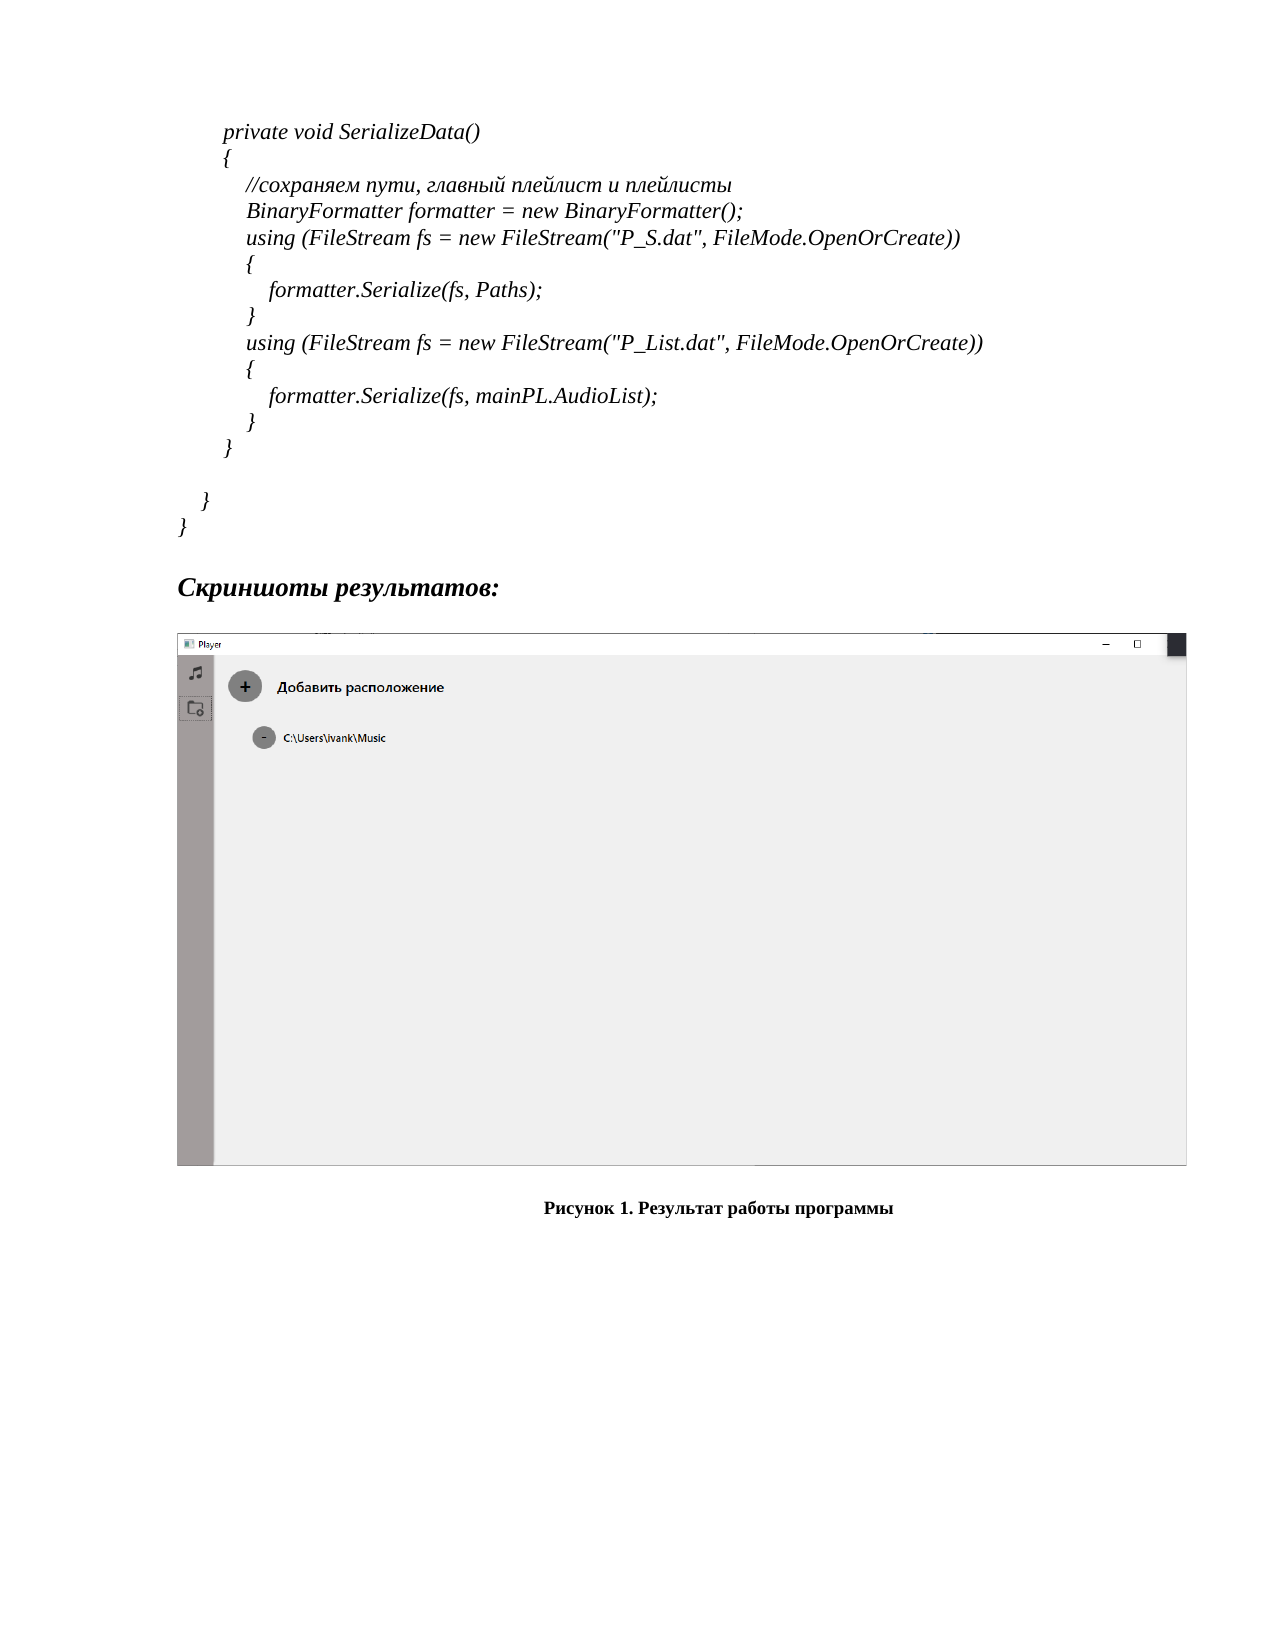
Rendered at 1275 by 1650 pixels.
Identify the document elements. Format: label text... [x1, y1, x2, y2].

text } [177, 408, 1186, 434]
text } [177, 513, 1186, 540]
text formatter.Serialize(fs, Paths); [177, 276, 1186, 303]
text } [177, 434, 1186, 461]
text } [177, 303, 1186, 329]
text { [177, 250, 1186, 276]
text //сохраняем пути, главный плейлист и плейлисты [177, 171, 1186, 197]
picture [177, 633, 1187, 1166]
text using (FileStream fs = new FileStream("P_S.dat", FileMode.OpenOrCreate)) [177, 223, 1186, 250]
text } [177, 487, 1186, 513]
text using (FileStream fs = new FileStream("P_List.dat", FileMode.OpenOrCreate)) [177, 329, 1186, 355]
text private void SerializeData() [177, 118, 1186, 144]
text BinaryFormatter formatter = new BinaryFormatter(); [177, 197, 1186, 223]
text Рисунок 1. Результат работы программы [177, 1197, 1186, 1218]
text { [177, 355, 1186, 382]
text formatter.Serialize(fs, mainPL.AudioList); [177, 382, 1186, 408]
text { [177, 144, 1186, 171]
text Скриншоты результатов: [177, 571, 1186, 602]
